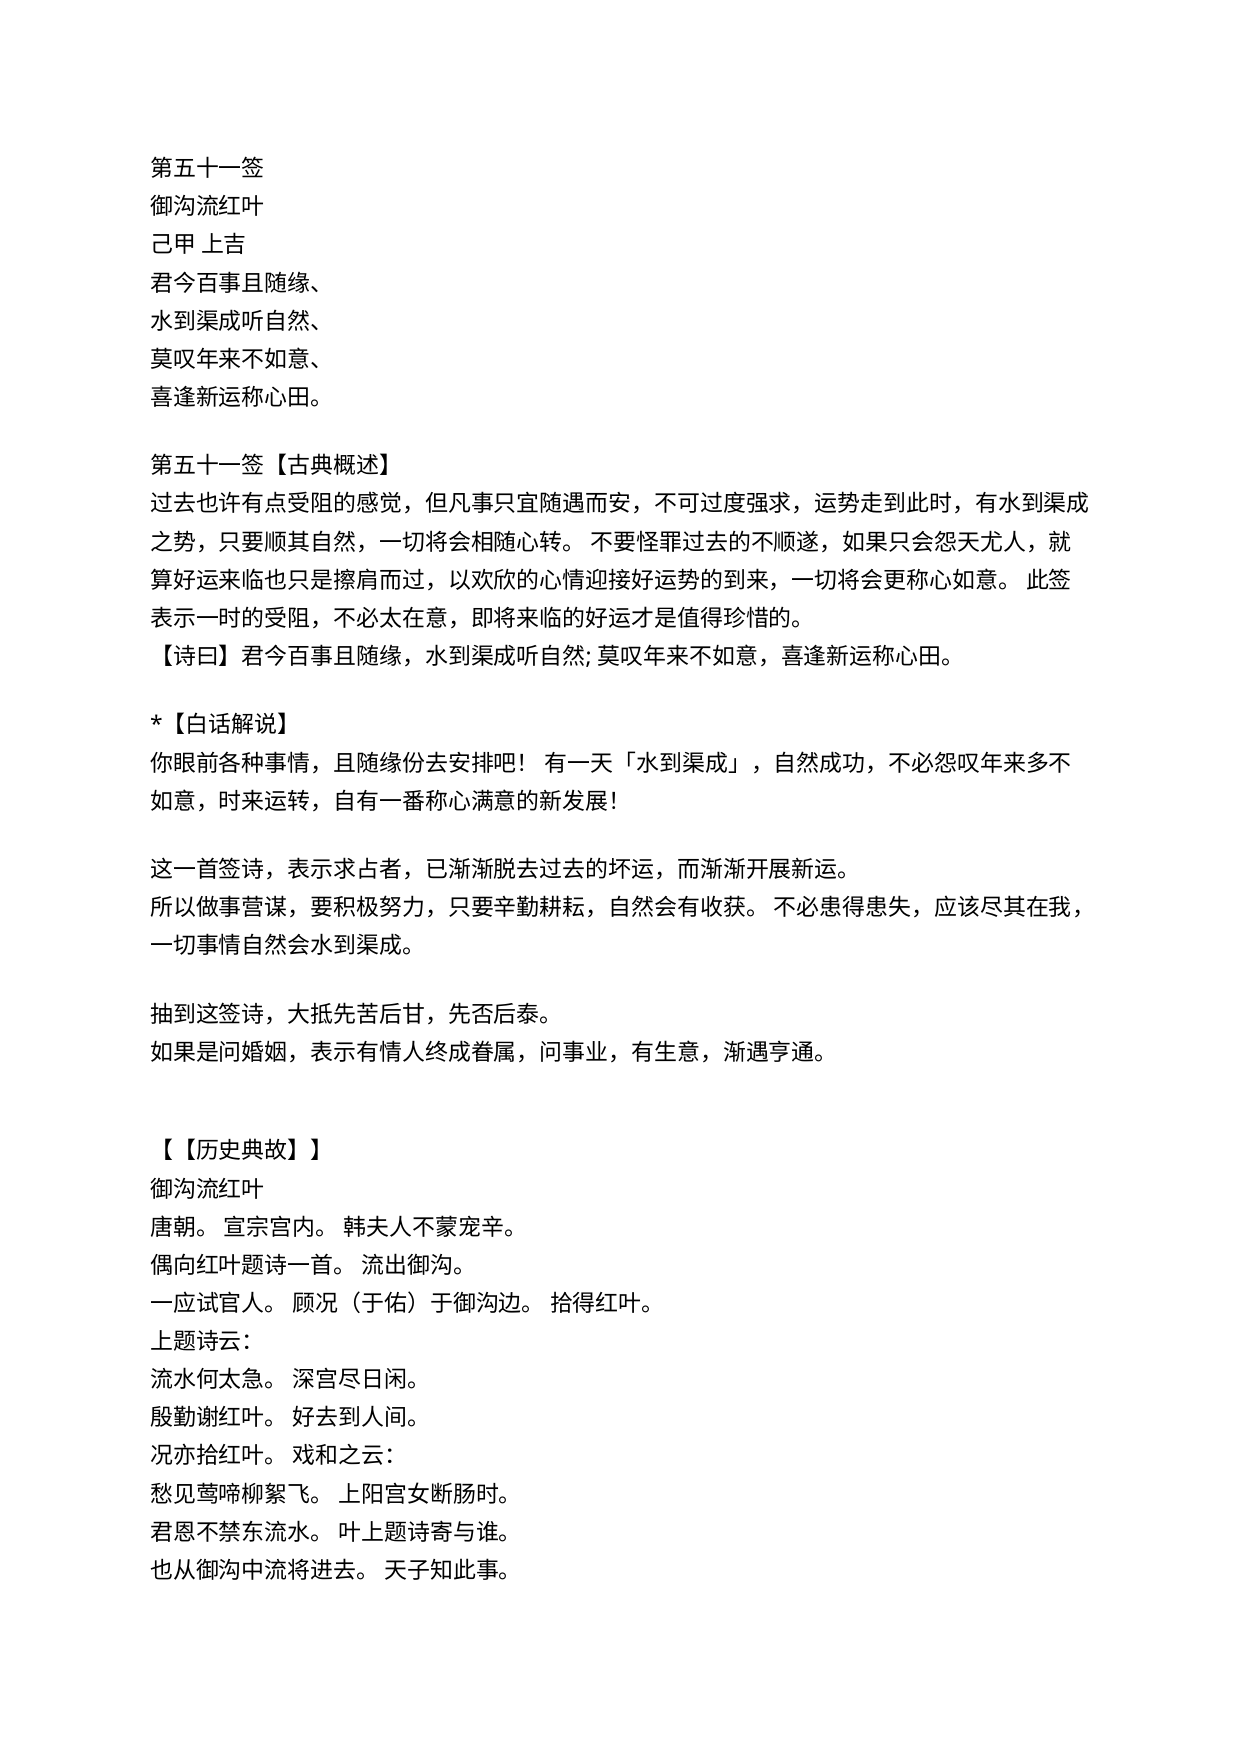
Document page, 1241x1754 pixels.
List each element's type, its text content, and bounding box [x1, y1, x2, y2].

text 愁见莺啼柳絮飞。 上阳宫女断肠时。 [150, 1475, 1090, 1509]
text 殷勤谢红叶。 好去到人间。 [150, 1399, 1090, 1432]
text 一应试官人。 顾况（于佑）于御沟边。 拾得红叶。 [150, 1285, 1090, 1318]
text 御沟流红叶 [150, 188, 1090, 221]
text 君今百事且随缘、 [150, 264, 1090, 298]
text 偶向红叶题诗一首。 流出御沟。 [150, 1247, 1090, 1280]
text 况亦拾红叶。 戏和之云： [150, 1437, 1090, 1471]
text 【【历史典故】】 [150, 1132, 1090, 1166]
text 如果是问婚姻，表示有情人终成眷属，问事业，有生意，渐遇亨通。 [150, 1034, 1090, 1067]
text 上题诗云： [150, 1323, 1090, 1356]
text 第五十一签【古典概述】 [150, 447, 1090, 480]
text 这一首签诗，表示求占者，已渐渐脱去过去的坏运，而渐渐开展新运。 [150, 851, 1090, 884]
text 过去也许有点受阻的感觉，但凡事只宜随遇而安，不可过度强求，运势走到此时，有水到渠成之势，只要顺其自然，一切将会相随心转。 不要怪罪过去的不顺遂，如果只会怨天尤人，就算好运来临也只是擦肩而过，以欢欣的心情迎接好运势的到来，一切将会更称心如意。 此签表示一时的受阻，不必太在意，即将来临的好运才是值得珍惜的。 [150, 485, 1090, 633]
text 唐朝。 宣宗宫内。 韩夫人不蒙宠辛。 [150, 1208, 1090, 1242]
text 己甲 上吉 [150, 226, 1090, 259]
text 也从御沟中流将进去。 天子知此事。 [150, 1552, 1090, 1585]
text 抽到这签诗，大抵先苦后甘，先否后泰。 [150, 996, 1090, 1029]
text 莫叹年来不如意、 [150, 341, 1090, 374]
text 喜逢新运称心田。 [150, 379, 1090, 412]
text 水到渠成听自然、 [150, 302, 1090, 336]
text 御沟流红叶 [150, 1170, 1090, 1204]
text 第五十一签 [150, 150, 1090, 183]
text 君恩不禁东流水。 叶上题诗寄与谁。 [150, 1513, 1090, 1547]
text *【白话解说】 [150, 706, 1090, 739]
text 【诗曰】君今百事且随缘，水到渠成听自然; 莫叹年来不如意，喜逢新运称心田。 [150, 638, 1090, 671]
text 流水何太急。 深宫尽日闲。 [150, 1361, 1090, 1394]
text 所以做事营谋，要积极努力，只要辛勤耕耘，自然会有收获。 不必患得患失，应该尽其在我，一切事情自然会水到渠成。 [150, 889, 1090, 961]
text 你眼前各种事情，且随缘份去安排吧！ 有一天「水到渠成」，自然成功，不必怨叹年来多不如意，时来运转，自有一番称心满意的新发展！ [150, 744, 1090, 816]
